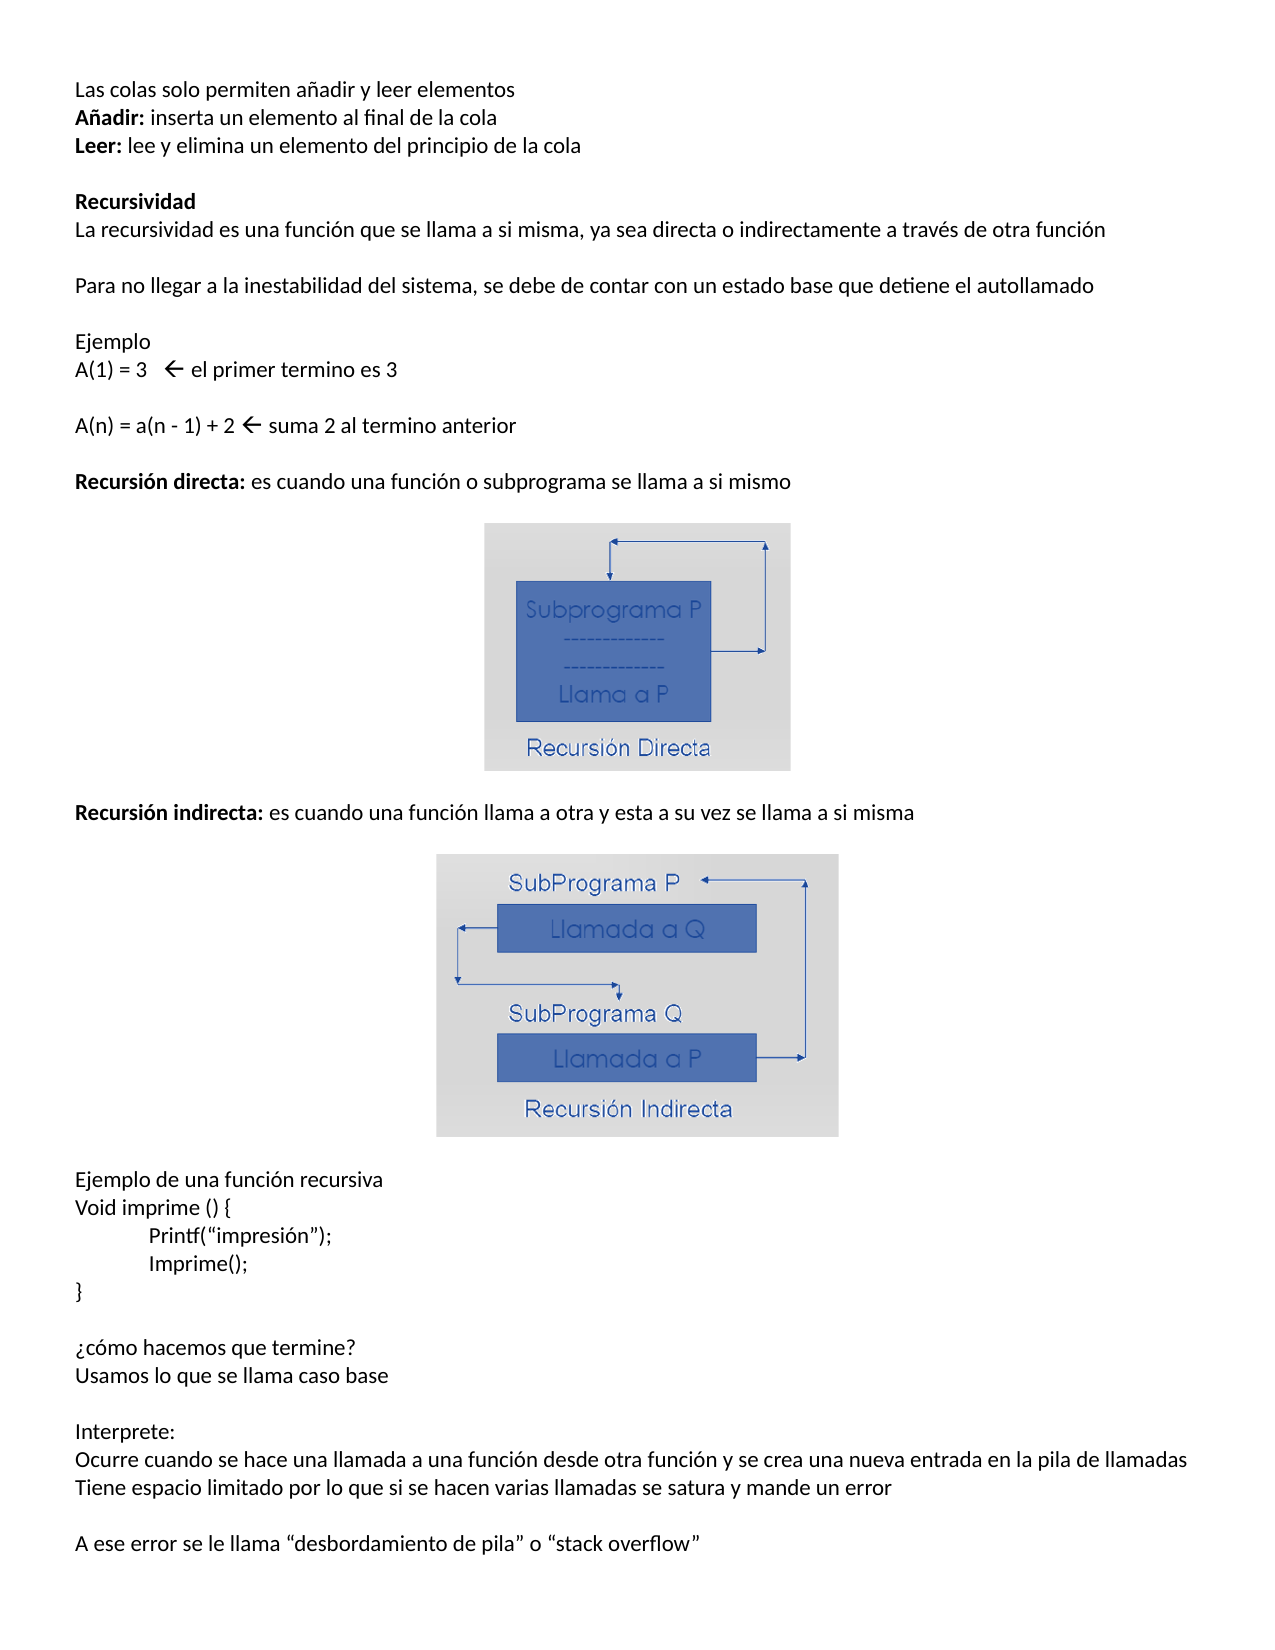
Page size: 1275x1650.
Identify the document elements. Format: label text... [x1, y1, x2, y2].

text Recursión indirecta: es cuando una función llama a otra y esta a su vez se llama a si misma [75, 798, 1200, 826]
picture [484, 523, 791, 771]
text Añadir: inserta un elemento al final de la cola [75, 103, 1200, 131]
text Ocurre cuando se hace una llamada a una función desde otra función y se crea una nueva entrada en la pila de llamadas [75, 1445, 1200, 1473]
picture [436, 854, 839, 1137]
text Printf(“impresión”); [75, 1221, 1200, 1249]
text La recursividad es una función que se llama a si misma, ya sea directa o indirectamente a través de otra función [75, 215, 1200, 243]
text A(n) = a(n - 1) + 2 suma 2 al termino anterior [75, 411, 1200, 439]
text Interprete: [75, 1417, 1200, 1445]
text Ejemplo [75, 327, 1200, 355]
text Para no llegar a la inestabilidad del sistema, se debe de contar con un estado base que detiene el autollamado [75, 271, 1200, 299]
text ¿cómo hacemos que termine? [75, 1333, 1200, 1361]
text A ese error se le llama “desbordamiento de pila” o “stack overflow” [75, 1529, 1200, 1557]
text } [75, 1277, 1200, 1305]
text Usamos lo que se llama caso base [75, 1361, 1200, 1389]
text A(1) = 3 el primer termino es 3 [75, 355, 1200, 383]
text Recursividad [75, 187, 1200, 215]
text Imprime(); [75, 1249, 1200, 1277]
text Recursión directa: es cuando una función o subprograma se llama a si mismo [75, 467, 1200, 495]
text Leer: lee y elimina un elemento del principio de la cola [75, 131, 1200, 159]
text Las colas solo permiten añadir y leer elementos [75, 75, 1200, 103]
text Ejemplo de una función recursiva [75, 1165, 1200, 1193]
text Tiene espacio limitado por lo que si se hacen varias llamadas se satura y mande un error [75, 1473, 1200, 1501]
text Void imprime () { [75, 1193, 1200, 1221]
